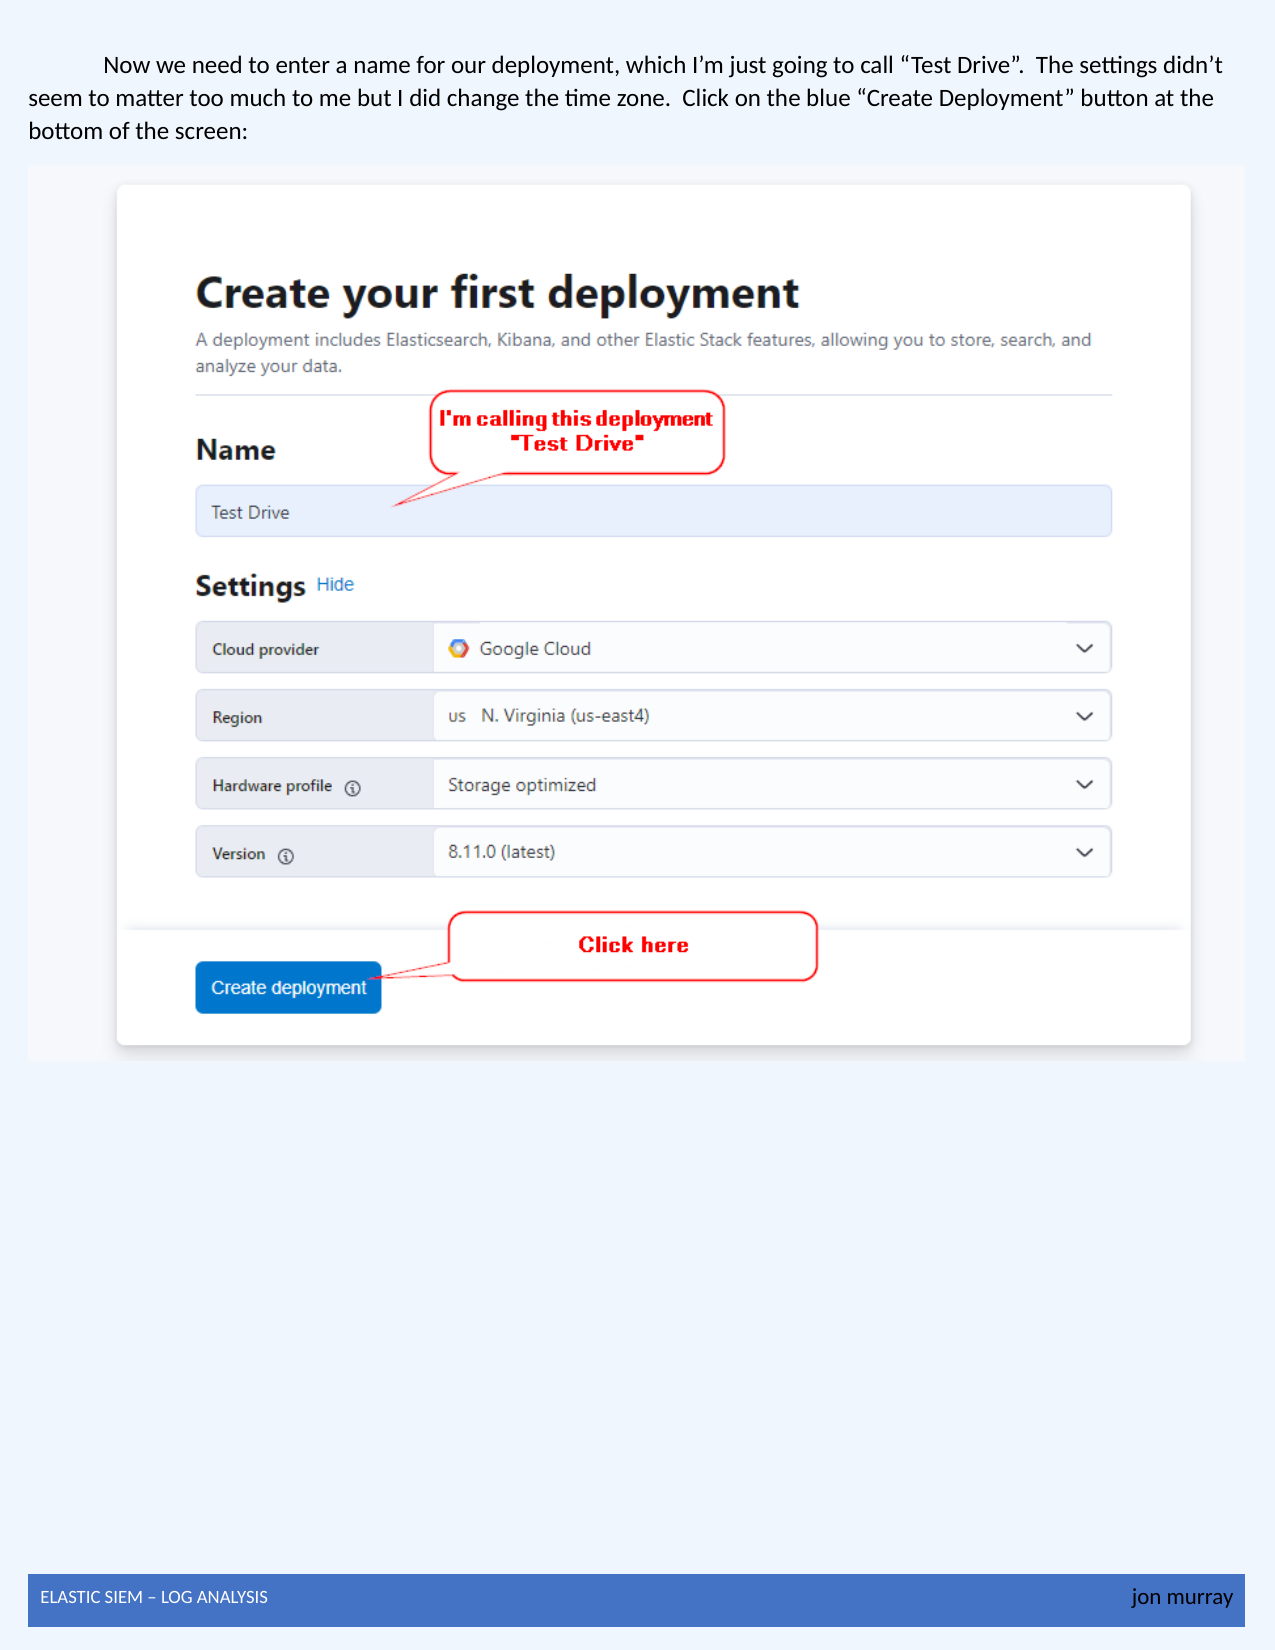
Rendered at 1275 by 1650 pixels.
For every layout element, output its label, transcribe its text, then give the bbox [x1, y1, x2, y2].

picture [28, 165, 1246, 1061]
text Now we need to enter a name for our deployment, which I’m just going to call “Test Drive”. The settings didn’t seem to matter too much to me but I did change the time zone. Click on the blue “Create Deployment” button at the bottom of the screen: [28, 49, 1245, 146]
